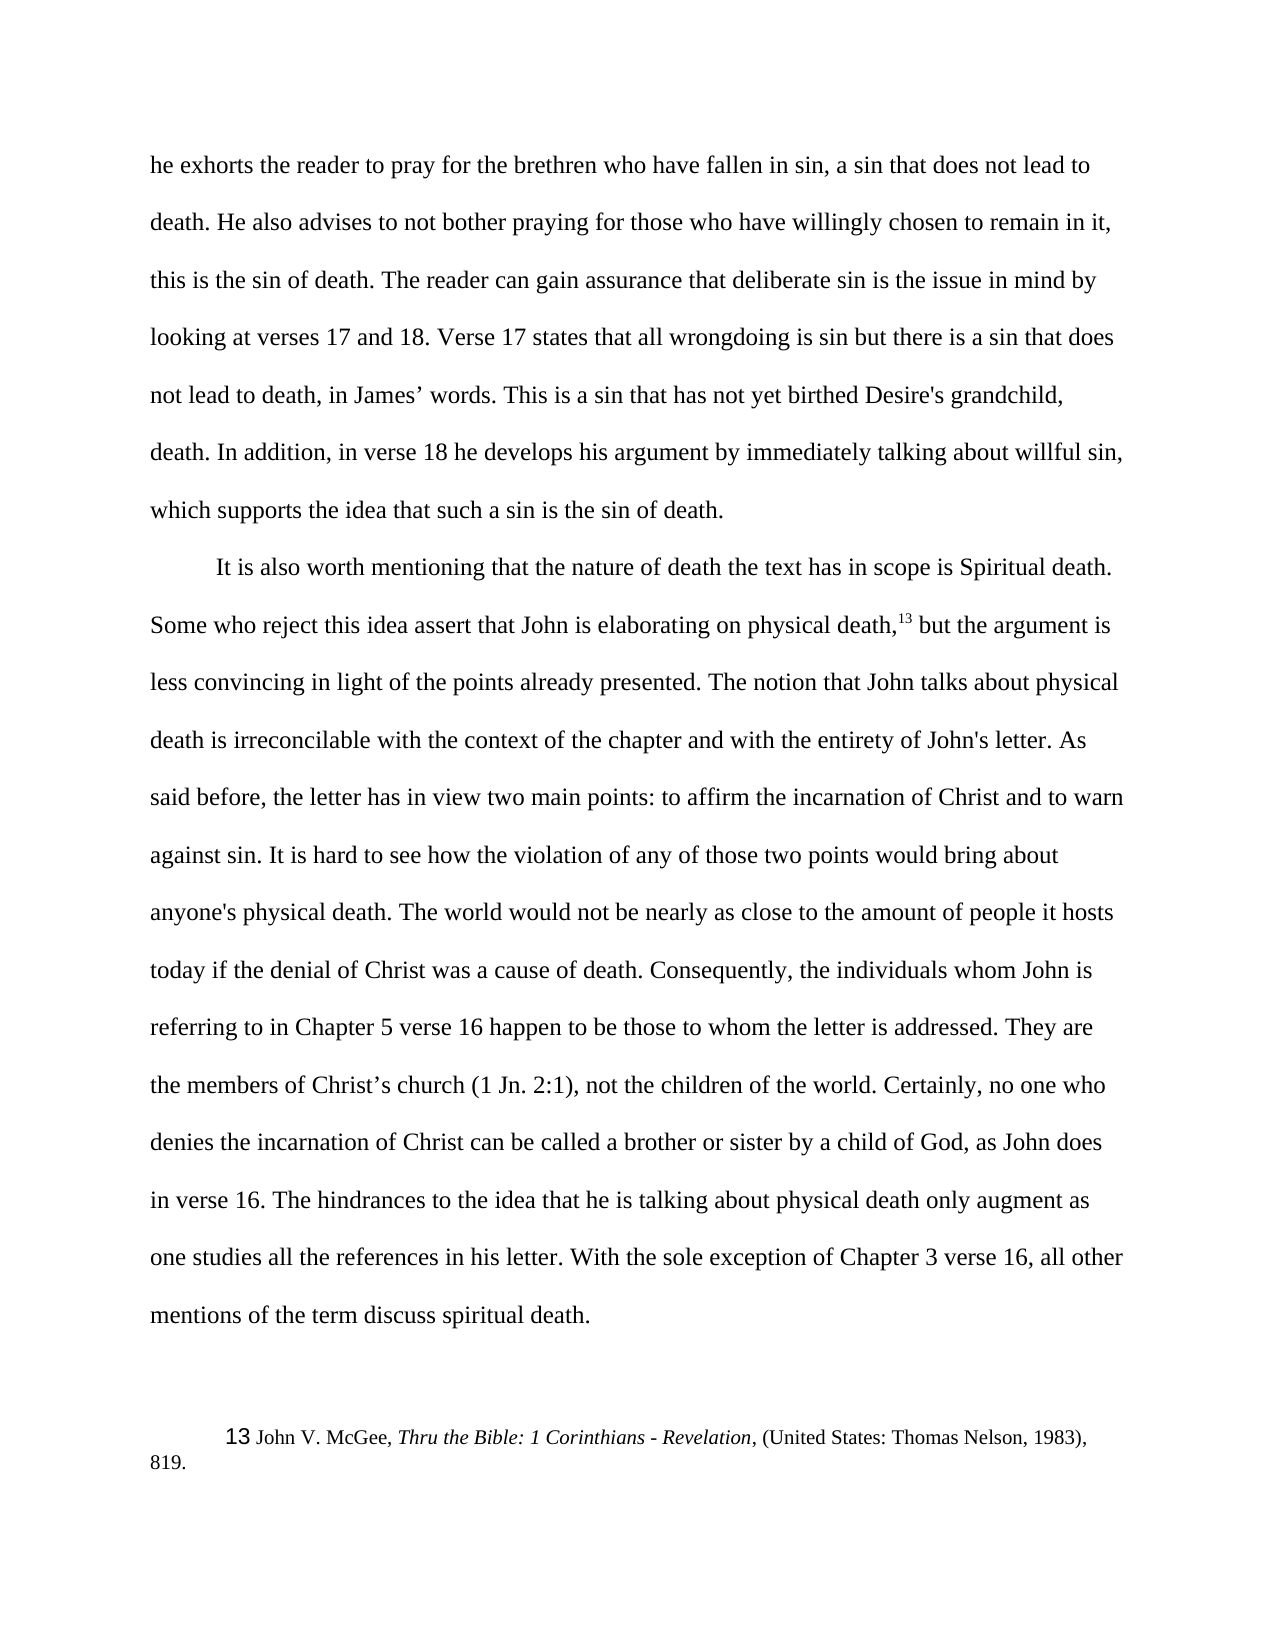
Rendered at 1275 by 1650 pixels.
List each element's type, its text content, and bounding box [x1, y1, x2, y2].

text It is also worth mentioning that the nature of death the text has in scope is Spiritual death. Some who reject this idea assert that John is elaborating on physical death, but the argument is less convincing in light of the points already presented. The notion that John talks about physical death is irreconcilable with the context of the chapter and with the entirety of John's letter. As said before, the letter has in view two main points: to affirm the incarnation of Christ and to warn against sin. It is hard to see how the violation of any of those two points would bring about anyone's physical death. The world would not be nearly as close to the amount of people it hosts today if the denial of Christ was a cause of death. Consequently, the individuals whom John is referring to in Chapter 5 verse 16 happen to be those to whom the letter is addressed. They are the members of Christ’s church (1 Jn. 2:1), not the children of the world. Certainly, no one who denies the incarnation of Christ can be called a brother or sister by a child of God, as John does in verse 16. The hindrances to the idea that he is talking about physical death only augment as one studies all the references in his letter. With the sole exception of Chapter 3 verse 16, all other mentions of the term discuss spiritual death. [150, 552, 1125, 1329]
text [150, 150, 1125, 524]
